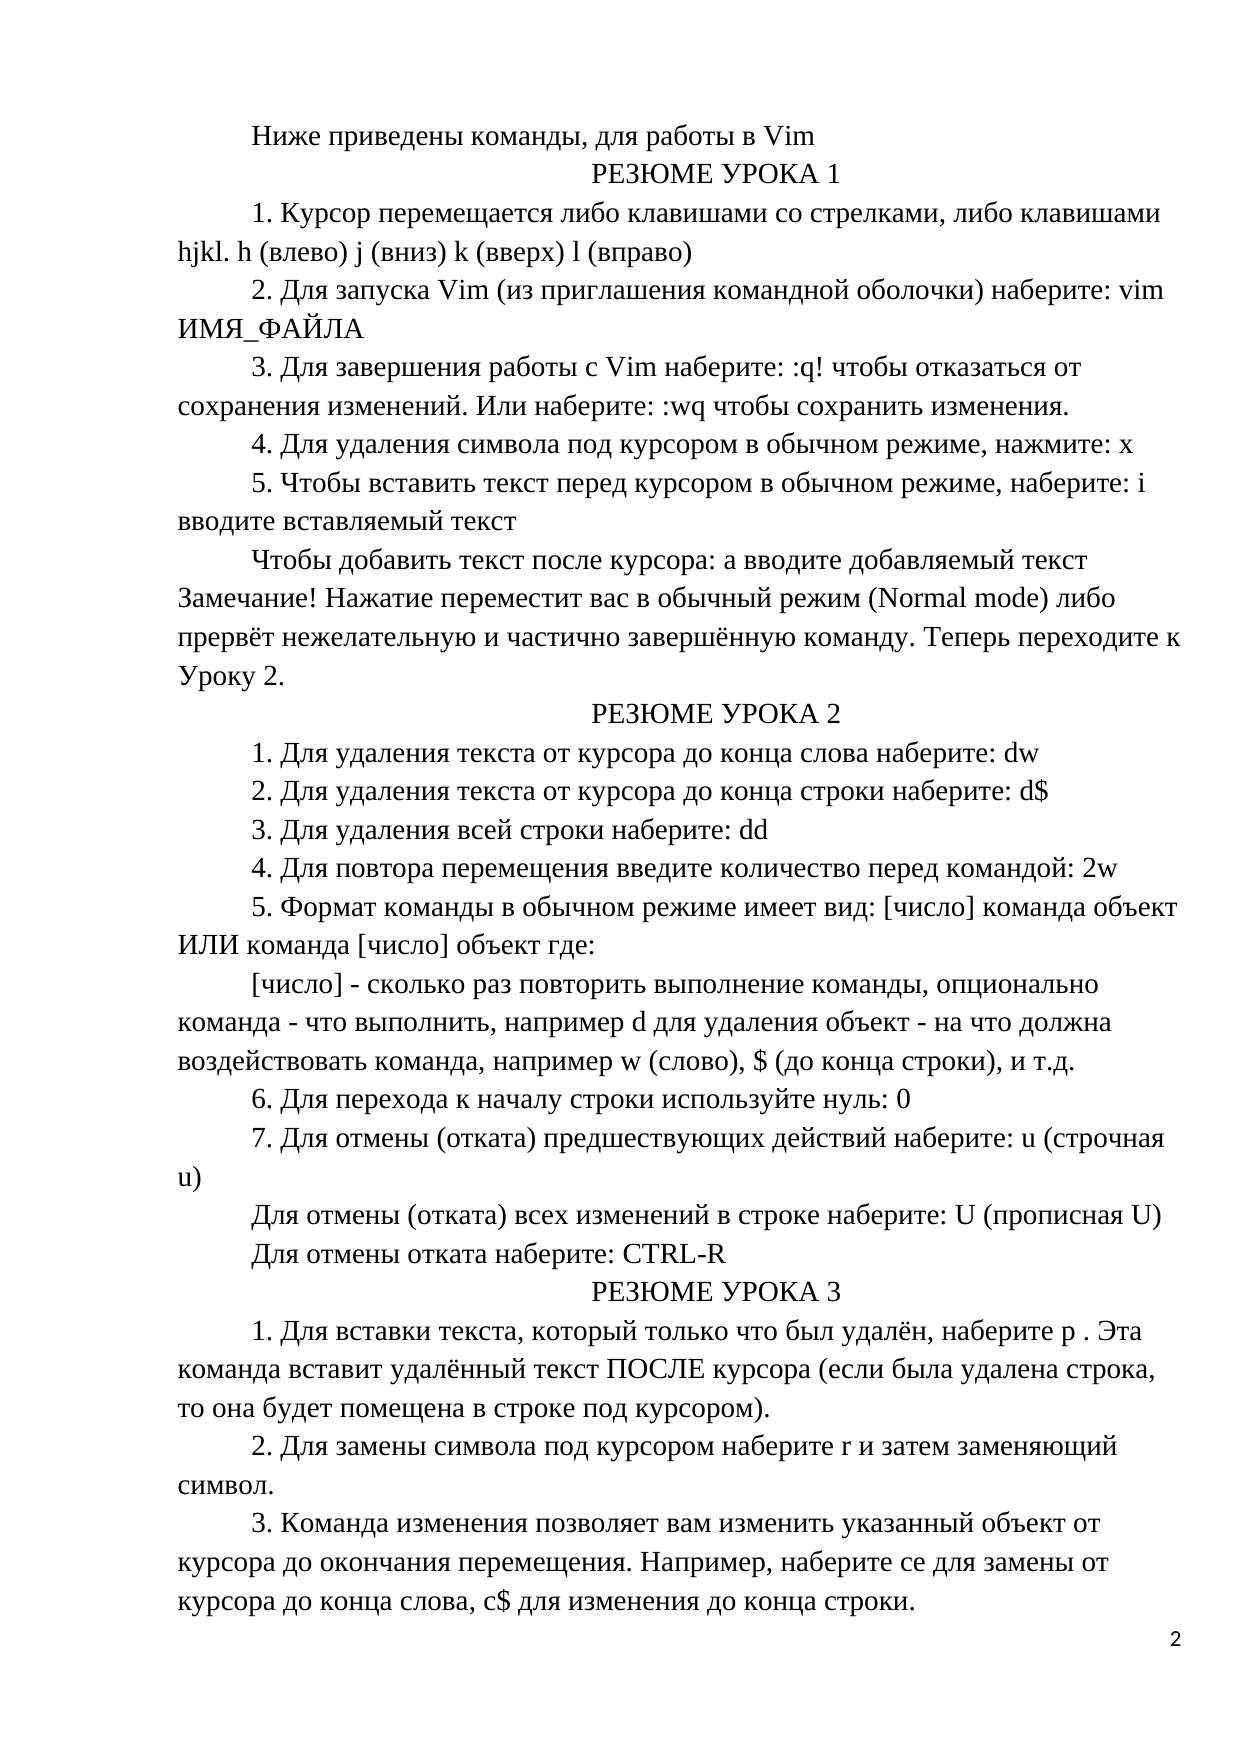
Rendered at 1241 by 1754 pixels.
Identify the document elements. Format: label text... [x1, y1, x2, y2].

text [число] - сколько раз повторить выполнение команды, опционально команда - что выполнить, например d для удаления объект - на что должна воздействовать команда, например w (слово), $ (до конца строки), и т.д. [177, 966, 1181, 1077]
text 1. Для удаления текста от курсора до конца слова наберите: dw [177, 735, 1181, 768]
text 4. Для повтора перемещения введите количество перед командой: 2w [177, 850, 1181, 884]
text 3. Для завершения работы с Vim наберите: :q! чтобы отказаться от сохранения изменений. Или наберите: :wq чтобы сохранить изменения. [177, 349, 1181, 421]
text 2. Для запуска Vim (из приглашения командной оболочки) наберите: vim ИМЯ_ФАЙЛА [177, 272, 1181, 344]
text Чтобы добавить текст после курсора: a вводите добавляемый текст Замечание! Нажатие переместит вас в обычный режим (Normal mode) либо прервёт нежелательную и частично завершённую команду. Теперь переходите к Уроку 2. [177, 542, 1181, 691]
text 4. Для удаления символа под курсором в обычном режиме, нажмите: x [177, 426, 1181, 460]
text Для отмены (отката) всех изменений в строке наберите: U (прописная U) [177, 1197, 1181, 1231]
text 1. Курсор перемещается либо клавишами со стрелками, либо клавишами hjkl. h (влево) j (вниз) k (вверх) l (вправо) [177, 195, 1181, 267]
text 3. Команда изменения позволяет вам изменить указанный объект от курсора до окончания перемещения. Например, наберите ce для замены от курсора до конца слова, c$ для изменения до конца строки. [177, 1506, 1181, 1616]
text 1. Для вставки текста, который только что был удалён, наберите p . Эта команда вставит удалённый текст ПОСЛЕ курсора (если была удалена строка, то она будет помещена в строке под курсором). [177, 1313, 1181, 1423]
text РЕЗЮМЕ УРОКА 2 [177, 696, 1181, 730]
text 2. Для замены символа под курсором наберите r и затем заменяющий символ. [177, 1428, 1181, 1501]
text 7. Для отмены (отката) предшествующих действий наберите: u (строчная u) [177, 1120, 1181, 1192]
text Ниже приведены команды, для работы в Vim [177, 118, 1181, 152]
text РЕЗЮМЕ УРОКА 3 [177, 1274, 1181, 1308]
text 3. Для удаления всей строки наберите: dd [177, 812, 1181, 845]
text 5. Формат команды в обычном режиме имеет вид: [число] команда объект ИЛИ команда [число] объект где: [177, 889, 1181, 961]
text 6. Для перехода к началу строки используйте нуль: 0 [177, 1082, 1181, 1115]
text РЕЗЮМЕ УРОКА 1 [177, 157, 1181, 190]
text 5. Чтобы вставить текст перед курсором в обычном режиме, наберите: i вводите вставляемый текст [177, 465, 1181, 537]
text 2. Для удаления текста от курсора до конца строки наберите: d$ [177, 773, 1181, 807]
text Для отмены отката наберите: CTRL-R [177, 1236, 1181, 1269]
